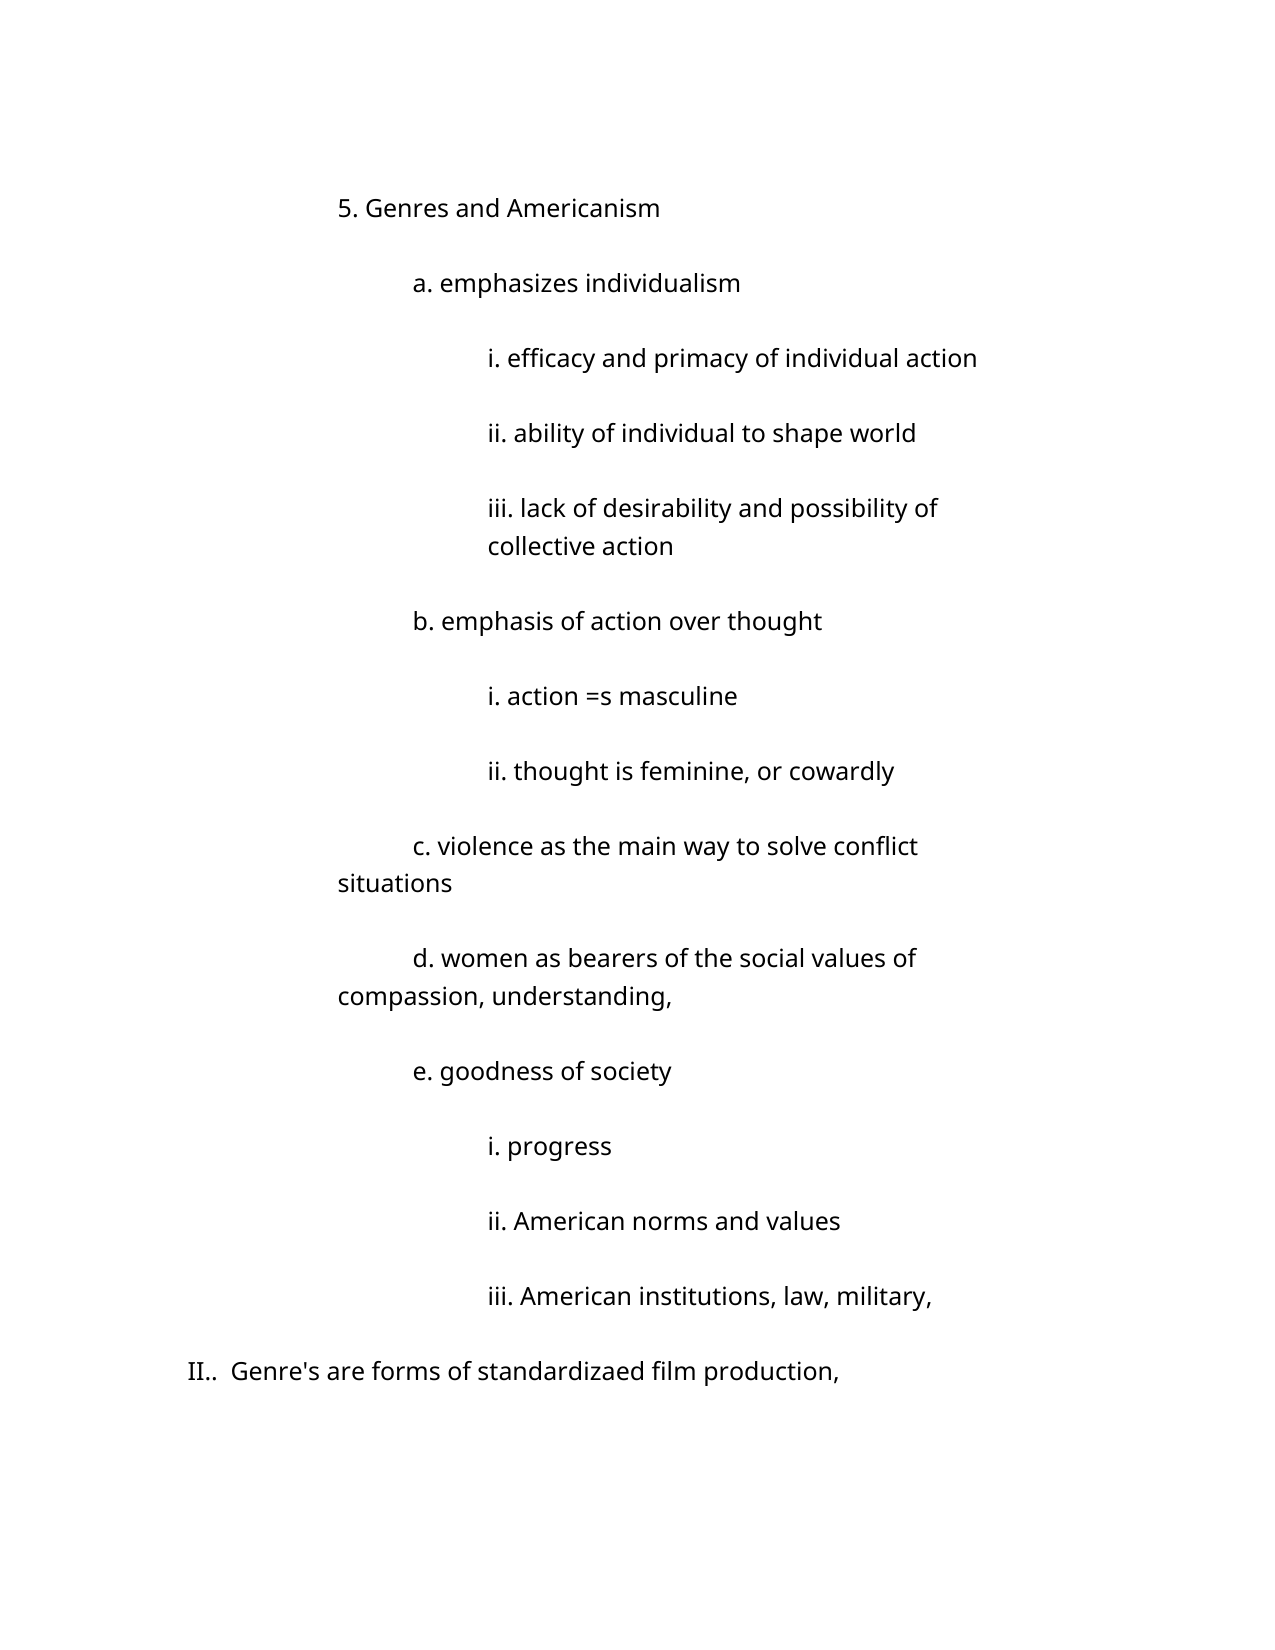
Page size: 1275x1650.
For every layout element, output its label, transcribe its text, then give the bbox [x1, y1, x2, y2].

text a. emphasizes individualism [187, 262, 1087, 300]
text d. women as bearers of the social values of compassion, understanding, [187, 937, 1087, 1012]
text e. goodness of society [187, 1050, 1087, 1087]
text iii. American institutions, law, military, [187, 1275, 1087, 1312]
text i. progress [187, 1125, 1087, 1162]
text ii. thought is feminine, or cowardly [187, 750, 1087, 787]
text 5. Genres and Americanism [187, 187, 1087, 225]
text i. efficacy and primacy of individual action [187, 337, 1087, 375]
text i. action =s masculine [187, 675, 1087, 712]
text collective action [187, 525, 1087, 562]
text ii. ability of individual to shape world [187, 412, 1087, 450]
text b. emphasis of action over thought [187, 600, 1087, 637]
text iii. lack of desirability and possibility of [187, 487, 1087, 525]
text c. violence as the main way to solve conflict situations [187, 825, 1087, 900]
text II.. Genre's are forms of standardizaed film production, [187, 1350, 1087, 1387]
text ii. American norms and values [187, 1200, 1087, 1237]
